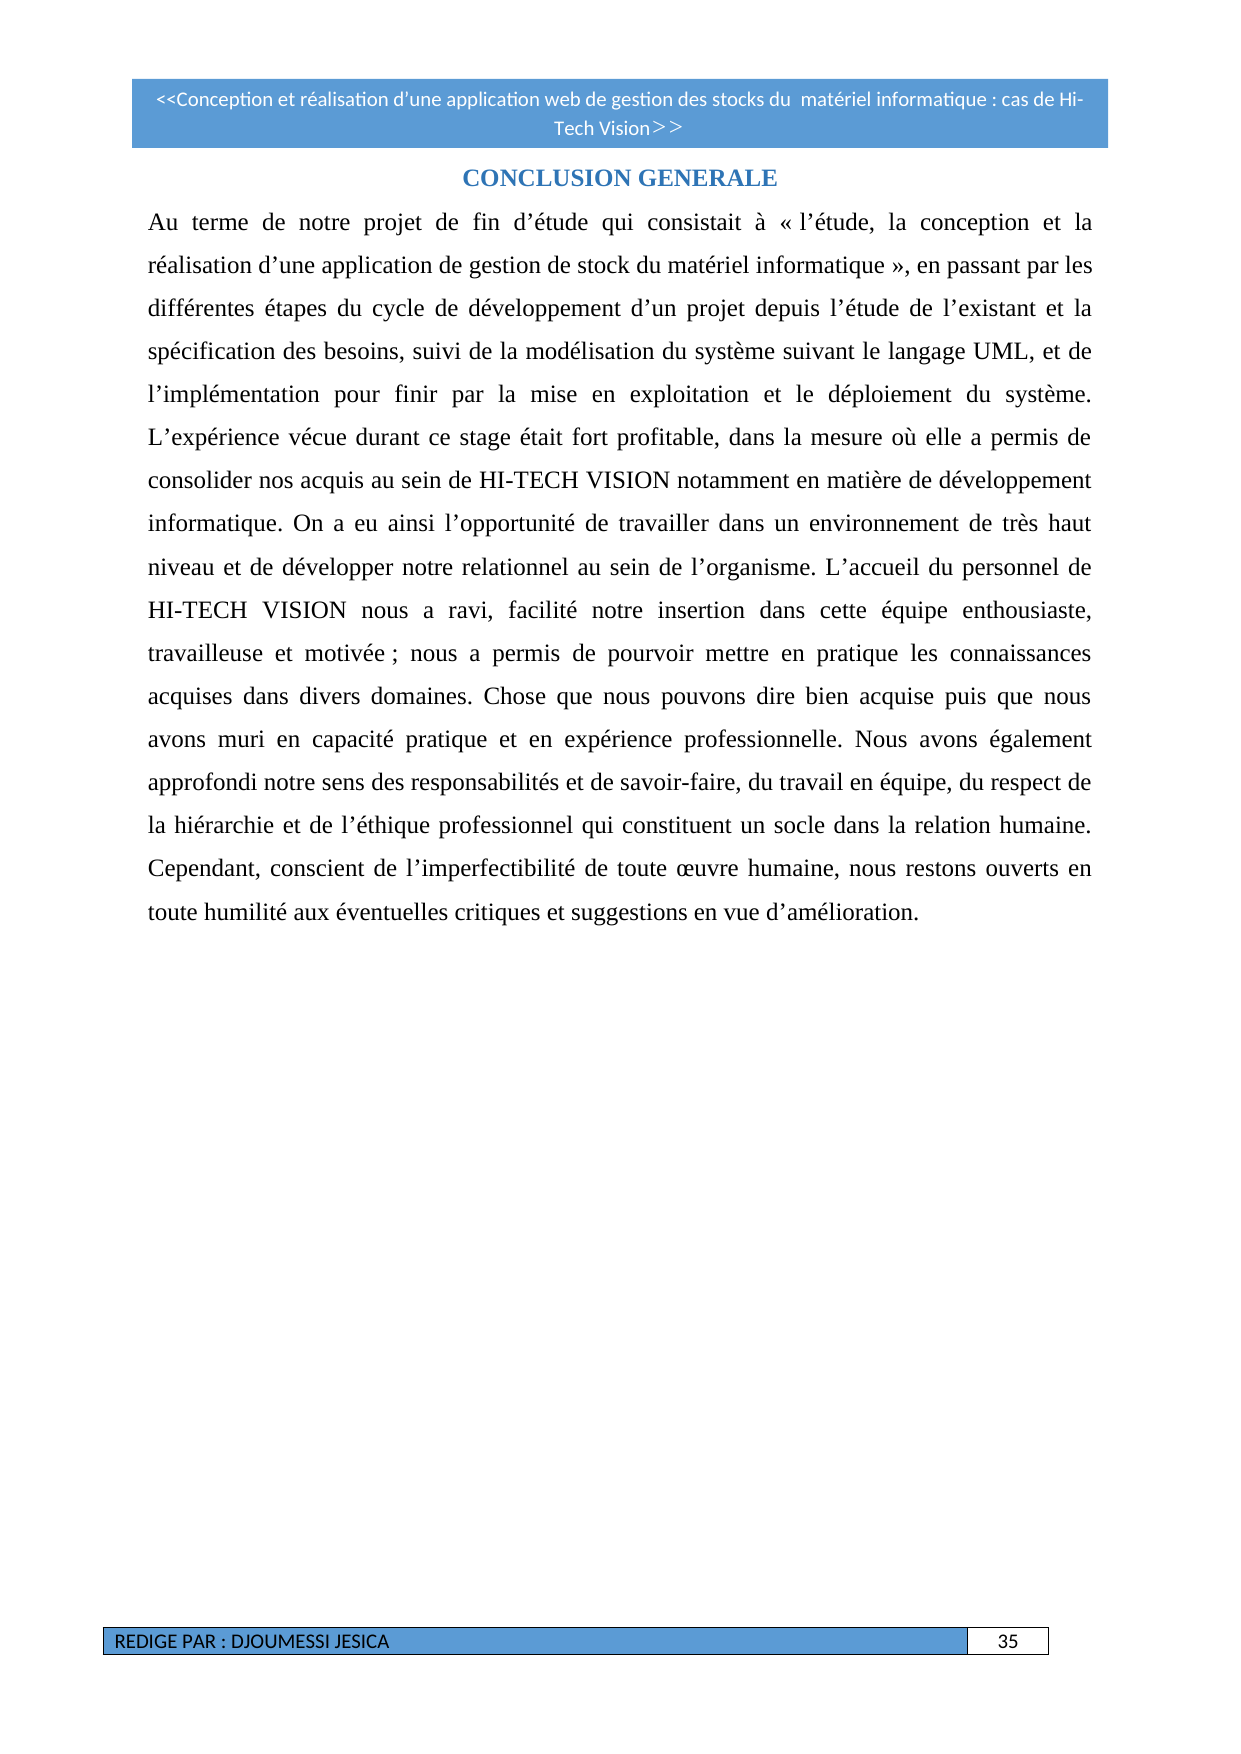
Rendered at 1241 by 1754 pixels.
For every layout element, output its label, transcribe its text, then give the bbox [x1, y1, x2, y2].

text Au terme de notre projet de fin d’étude qui consistait à « l’étude, la conception et la réalisation d’une application de gestion de stock du matériel informatique », en passant par les différentes étapes du cycle de développement d’un projet depuis l’étude de l’existant et la spécification des besoins, suivi de la modélisation du système suivant le langage UML, et de l’implémentation pour finir par la mise en exploitation et le déploiement du système. L’expérience vécue durant ce stage était fort profitable, dans la mesure où elle a permis de consolider nos acquis au sein de HI-TECH VISION notamment en matière de développement informatique. On a eu ainsi l’opportunité de travailler dans un environnement de très haut niveau et de développer notre relationnel au sein de l’organisme. L’accueil du personnel de HI-TECH VISION nous a ravi, facilité notre insertion dans cette équipe enthousiaste, travailleuse et motivée ; nous a permis de pourvoir mettre en pratique les connaissances acquises dans divers domaines. Chose que nous pouvons dire bien acquise puis que nous avons muri en capacité pratique et en expérience professionnelle. Nous avons également approfondi notre sens des responsabilités et de savoir-faire, du travail en équipe, du respect de la hiérarchie et de l’éthique professionnel qui constituent un socle dans la relation humaine. Cependant, conscient de l’imperfectibilité de toute œuvre humaine, nous restons ouverts en toute humilité aux éventuelles critiques et suggestions en vue d’amélioration. [148, 207, 1093, 925]
subtitle CONCLUSION GENERALE [148, 148, 1093, 192]
